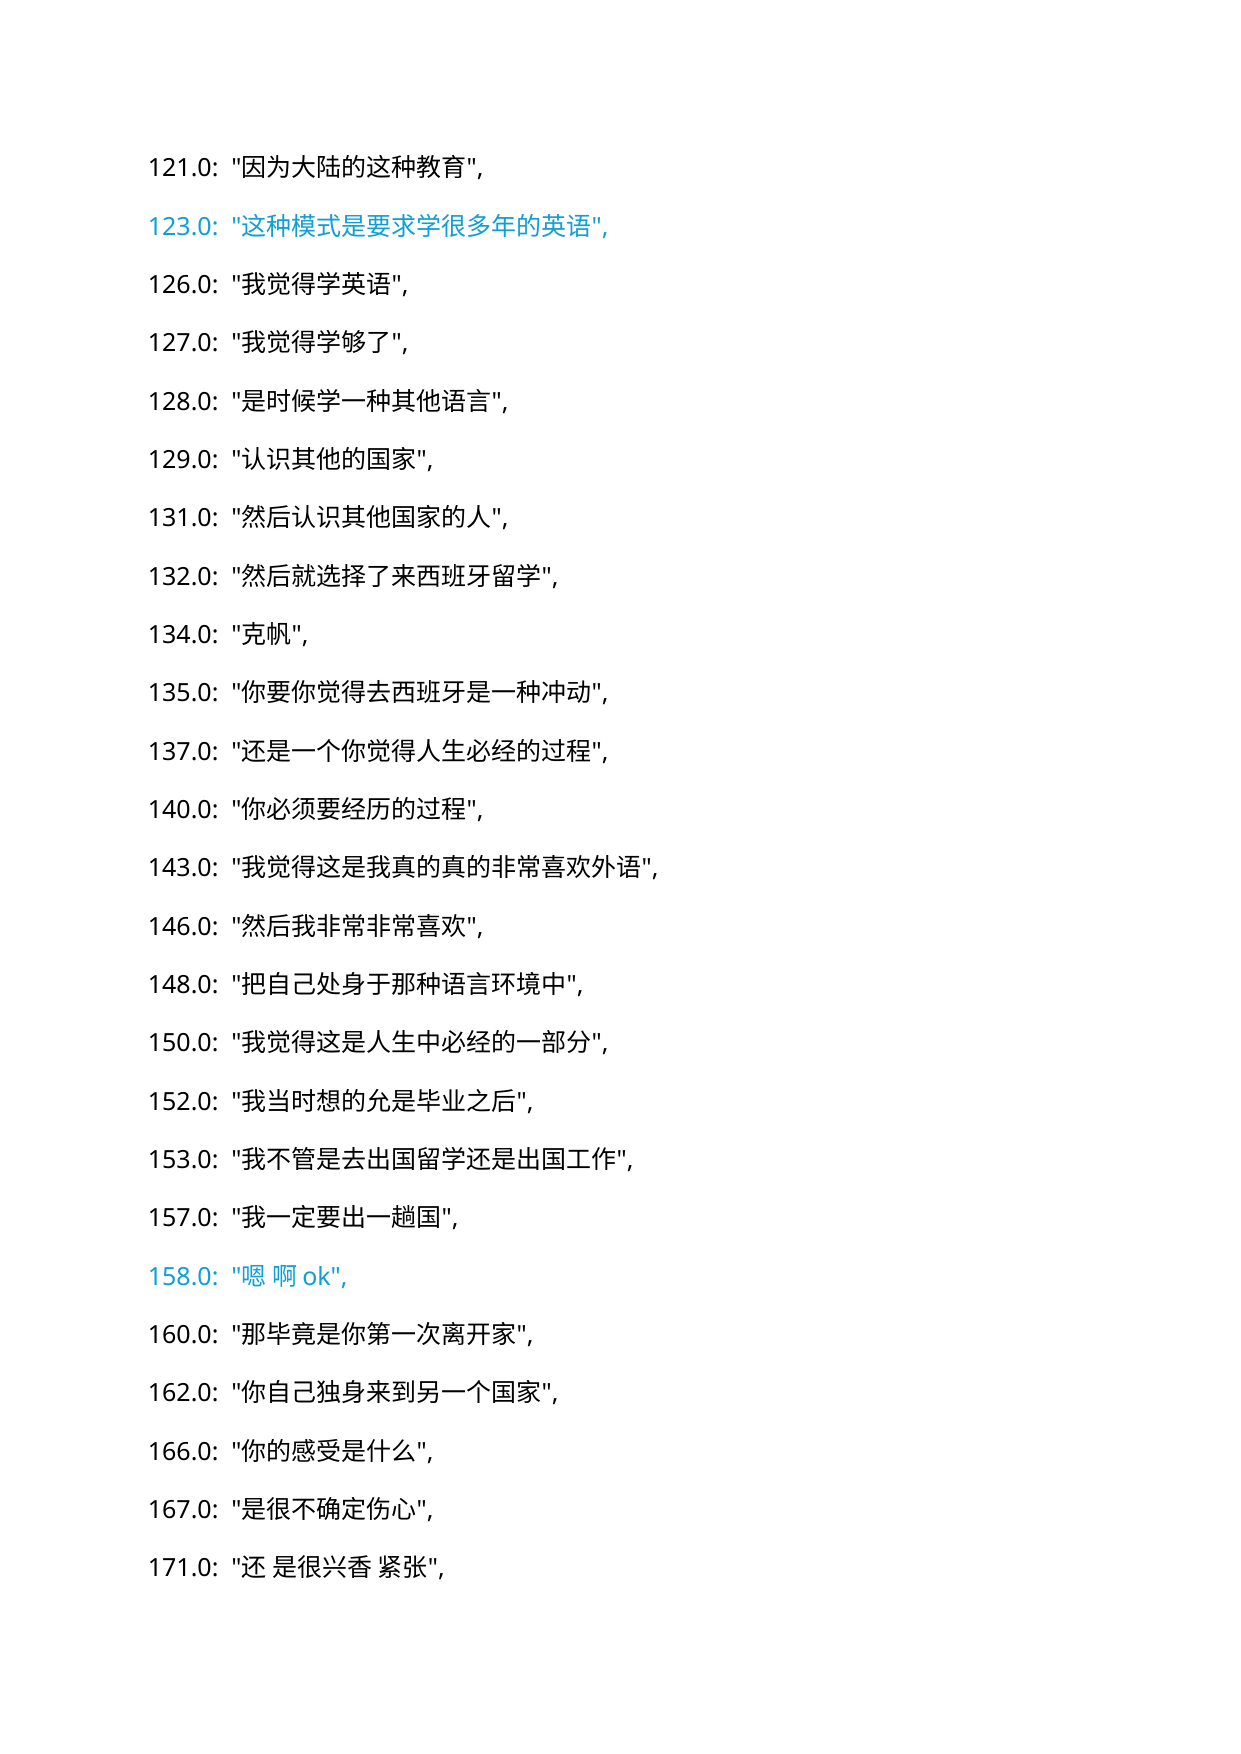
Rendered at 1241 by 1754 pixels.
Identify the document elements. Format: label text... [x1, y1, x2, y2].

text 152.0: "我当时想的允是毕业之后", [148, 1081, 1093, 1117]
text 140.0: "你必须要经历的过程", [148, 789, 1093, 826]
text 134.0: "克帆", [148, 614, 1093, 651]
text 126.0: "我觉得学英语", [148, 264, 1093, 301]
text 131.0: "然后认识其他国家的人", [148, 498, 1093, 534]
text 160.0: "那毕竟是你第一次离开家", [148, 1314, 1093, 1351]
text 157.0: "我一定要出一趟国", [148, 1198, 1093, 1234]
text 127.0: "我觉得学够了", [148, 323, 1093, 359]
text 129.0: "认识其他的国家", [148, 439, 1093, 476]
text 123.0: "这种模式是要求学很多年的英语", [148, 206, 1093, 242]
text 148.0: "把自己处身于那种语言环境中", [148, 964, 1093, 1001]
text 162.0: "你自己独身来到另一个国家", [148, 1373, 1093, 1409]
text 146.0: "然后我非常非常喜欢", [148, 906, 1093, 942]
text 153.0: "我不管是去出国留学还是出国工作", [148, 1139, 1093, 1176]
text 166.0: "你的感受是什么", [148, 1431, 1093, 1467]
text 128.0: "是时候学一种其他语言", [148, 381, 1093, 417]
text 137.0: "还是一个你觉得人生必经的过程", [148, 731, 1093, 767]
text 132.0: "然后就选择了来西班牙留学", [148, 556, 1093, 592]
text 158.0: "嗯 啊ok", [148, 1256, 1093, 1292]
text 121.0: "因为大陆的这种教育", [148, 148, 1093, 184]
text 171.0: "还 是很兴香 紧张", [148, 1548, 1093, 1584]
text 143.0: "我觉得这是我真的真的非常喜欢外语", [148, 848, 1093, 884]
text 135.0: "你要你觉得去西班牙是一种冲动", [148, 673, 1093, 709]
text 167.0: "是很不确定伤心", [148, 1489, 1093, 1526]
text 150.0: "我觉得这是人生中必经的一部分", [148, 1023, 1093, 1059]
